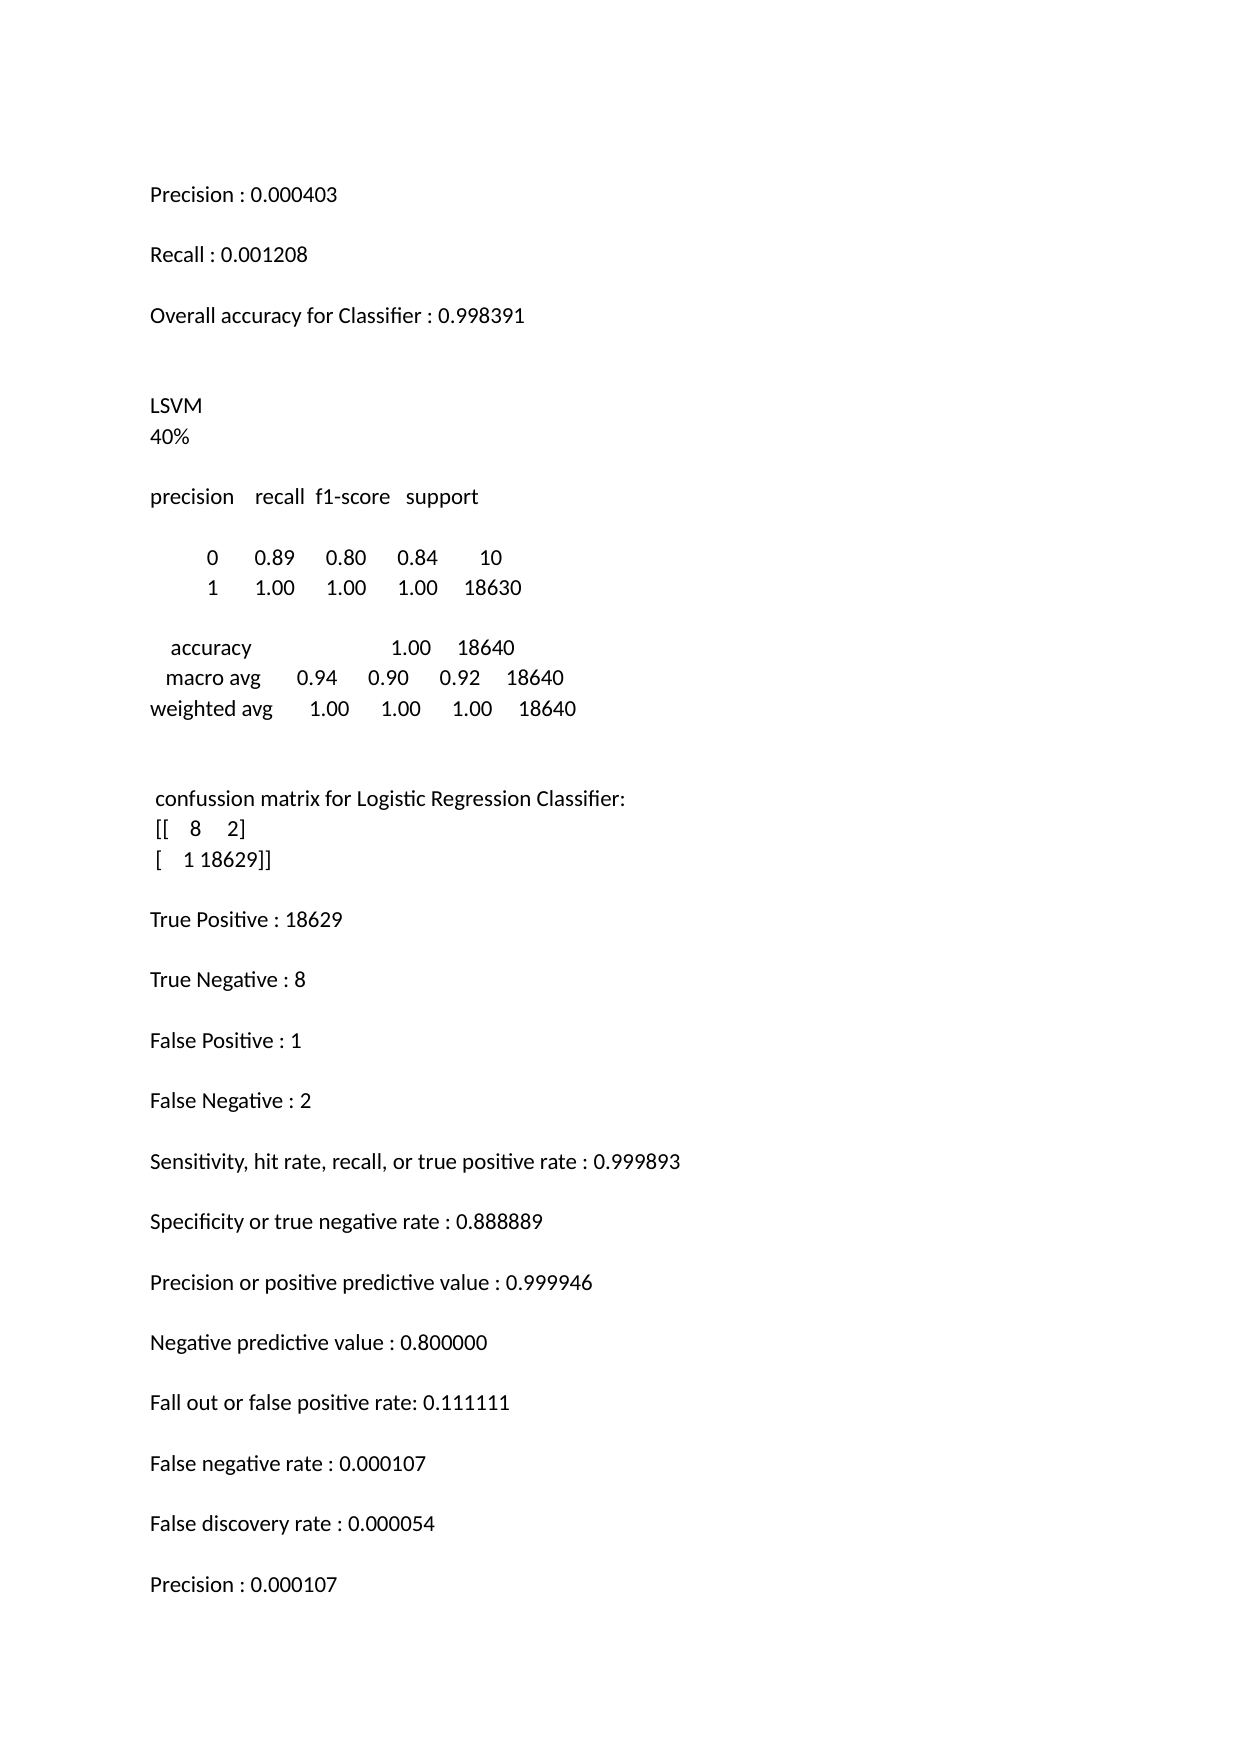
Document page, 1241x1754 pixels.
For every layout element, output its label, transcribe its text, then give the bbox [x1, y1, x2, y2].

text False Negative : 2 [150, 1086, 1090, 1114]
text Sensitivity, hit rate, recall, or true positive rate : 0.999893 [150, 1147, 1090, 1175]
text confussion matrix for Logistic Regression Classifier: [150, 784, 1090, 812]
text [ 1 18629]] [150, 845, 1090, 873]
text weighted avg 1.00 1.00 1.00 18640 [150, 694, 1090, 722]
text Precision or positive predictive value : 0.999946 [150, 1268, 1090, 1296]
text Negative predictive value : 0.800000 [150, 1328, 1090, 1356]
text LSVM [150, 392, 1090, 420]
text Recall : 0.001208 [150, 241, 1090, 269]
text macro avg 0.94 0.90 0.92 18640 [150, 663, 1090, 692]
text accuracy 1.00 18640 [150, 633, 1090, 661]
text [[ 8 2] [150, 814, 1090, 843]
text Fall out or false positive rate: 0.111111 [150, 1388, 1090, 1417]
text True Positive : 18629 [150, 905, 1090, 933]
text 1 1.00 1.00 1.00 18630 [150, 573, 1090, 601]
text False Positive : 1 [150, 1026, 1090, 1054]
text True Negative : 8 [150, 966, 1090, 994]
text Overall accuracy for Classifier : 0.998391 [150, 301, 1090, 329]
text False discovery rate : 0.000054 [150, 1509, 1090, 1537]
text 40% [150, 422, 1090, 450]
text Specificity or true negative rate : 0.888889 [150, 1207, 1090, 1235]
text Precision : 0.000107 [150, 1570, 1090, 1598]
text Precision : 0.000403 [150, 180, 1090, 208]
text precision recall f1-score support [150, 482, 1090, 510]
text 0 0.89 0.80 0.84 10 [150, 543, 1090, 571]
text False negative rate : 0.000107 [150, 1449, 1090, 1477]
